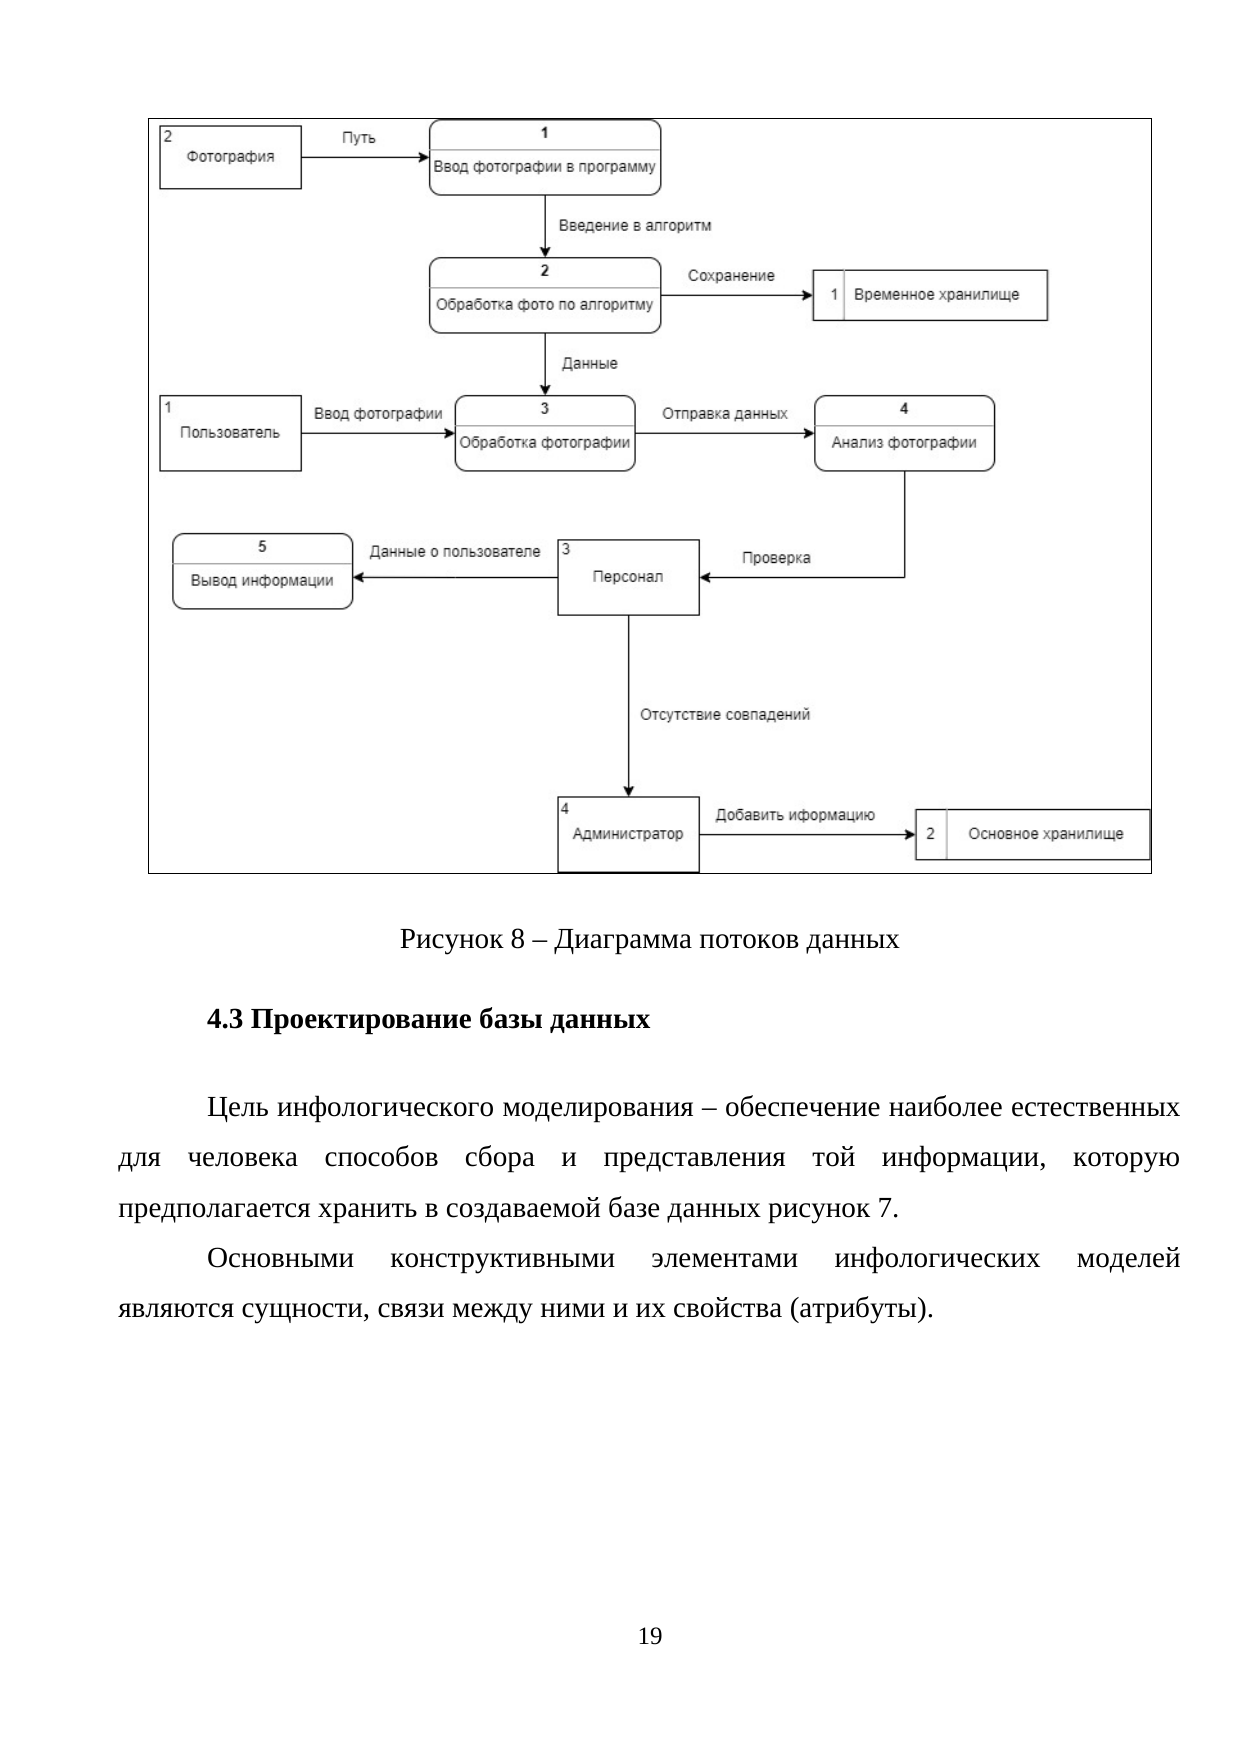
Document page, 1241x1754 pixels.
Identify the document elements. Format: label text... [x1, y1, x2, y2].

list Цель инфологического моделирования – обеспечение наиболее естественных для человека способов сбора и представления той информации, которую предполагается хранить в создаваемой базе данных рисунок 7. [118, 1089, 1181, 1223]
picture [149, 119, 1151, 873]
text Рисунок 8 – Диаграмма потоков данных [118, 921, 1181, 955]
text 4.3 Проектирование базы данных [118, 1001, 1181, 1035]
list Основными конструктивными элементами инфологических моделей являются сущности, связи между ними и их свойства (атрибуты). [118, 1240, 1181, 1324]
